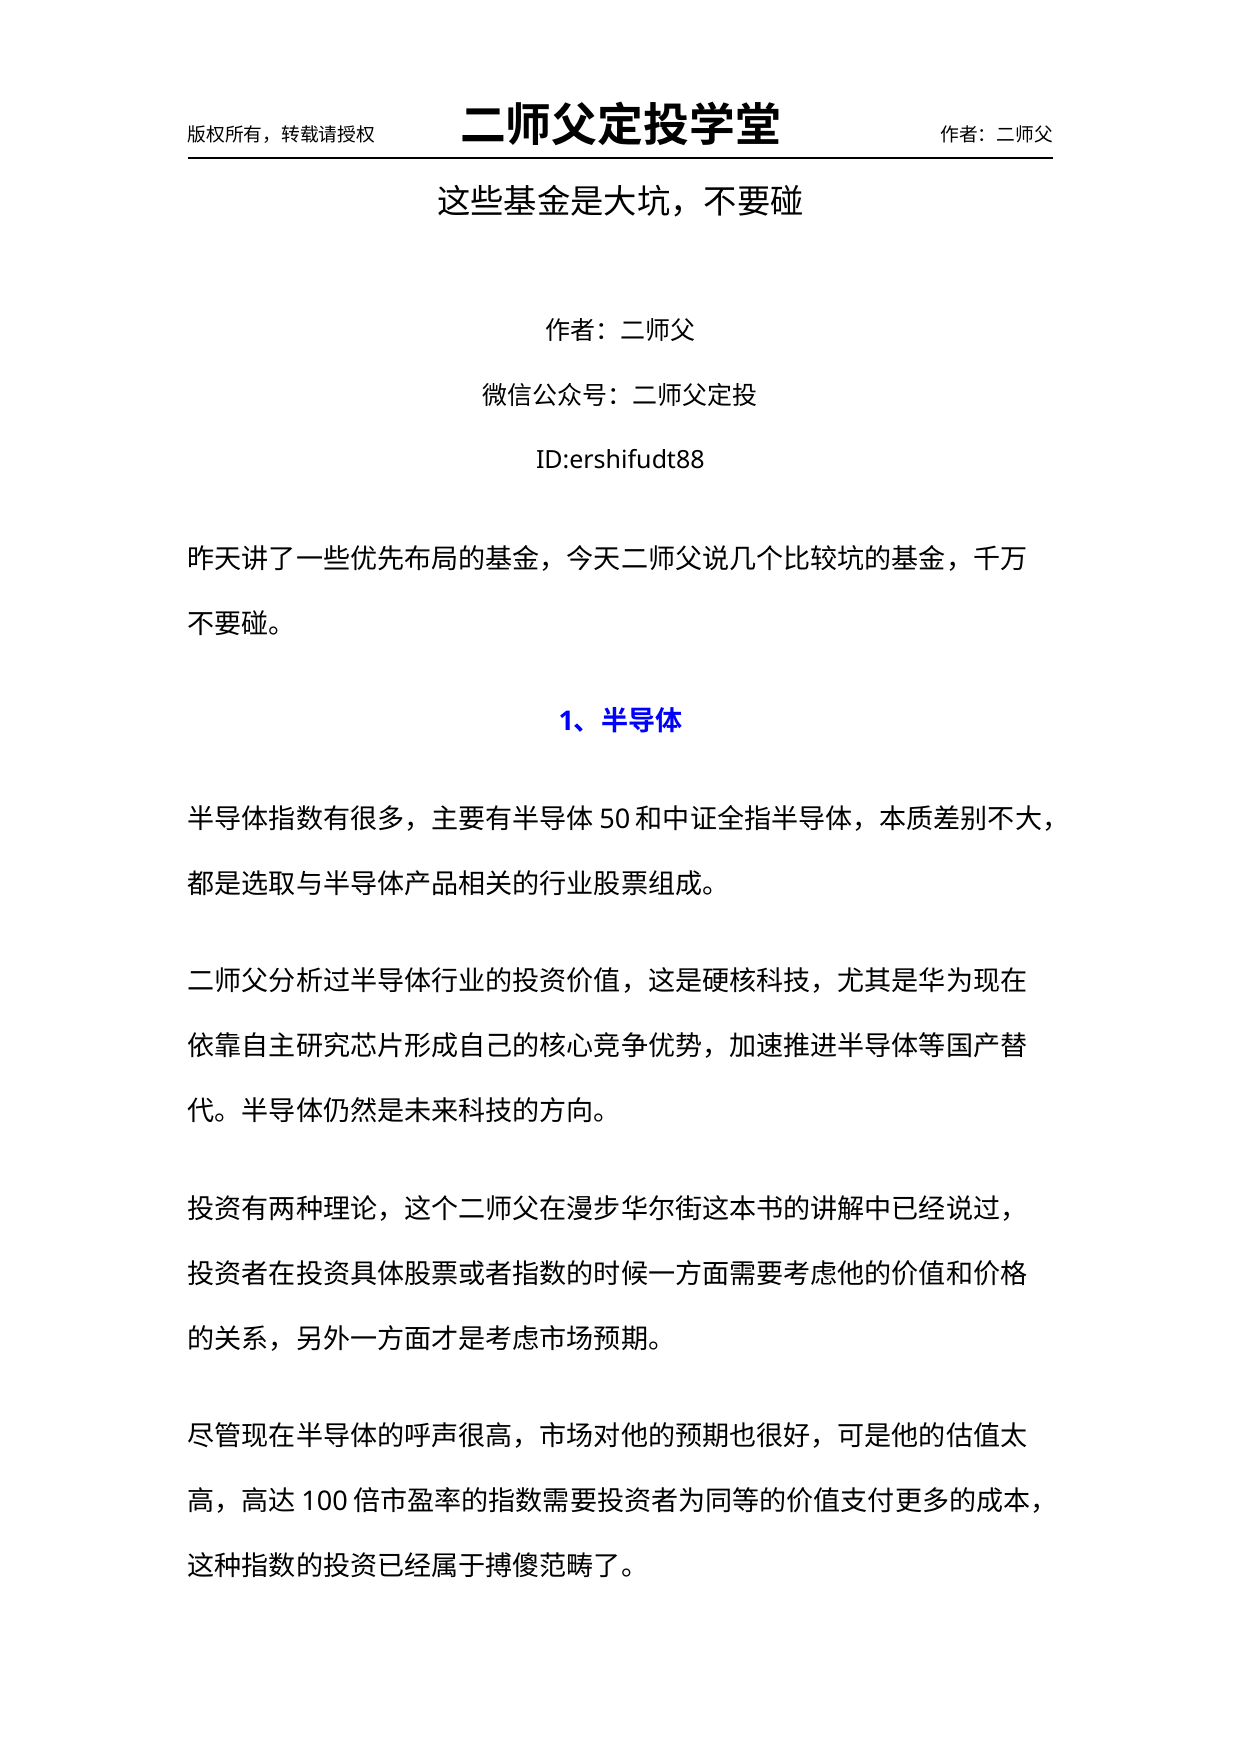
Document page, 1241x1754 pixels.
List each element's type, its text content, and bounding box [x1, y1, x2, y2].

text 微信公众号：二师父定投 [187, 361, 1053, 426]
list 半导体指数有很多，主要有半导体50和中证全指半导体，本质差别不大，都是选取与半导体产品相关的行业股票组成。 [187, 784, 1053, 914]
text 这些基金是大坑，不要碰 [187, 166, 1053, 231]
text ID:ershifudt88 [187, 426, 1053, 491]
list 1、半导体 [187, 686, 1053, 751]
list 昨天讲了一些优先布局的基金，今天二师父说几个比较坑的基金，千万不要碰。 [187, 524, 1053, 654]
list 二师父分析过半导体行业的投资价值，这是硬核科技，尤其是华为现在依靠自主研究芯片形成自己的核心竞争优势，加速推进半导体等国产替代。半导体仍然是未来科技的方向。 [187, 946, 1053, 1141]
text 作者：二师父 [187, 296, 1053, 361]
list 投资有两种理论，这个二师父在漫步华尔街这本书的讲解中已经说过，投资者在投资具体股票或者指数的时候一方面需要考虑他的价值和价格的关系，另外一方面才是考虑市场预期。 [187, 1174, 1053, 1369]
list 尽管现在半导体的呼声很高，市场对他的预期也很好，可是他的估值太高，高达100倍市盈率的指数需要投资者为同等的价值支付更多的成本，这种指数的投资已经属于搏傻范畴了。 [187, 1401, 1053, 1596]
